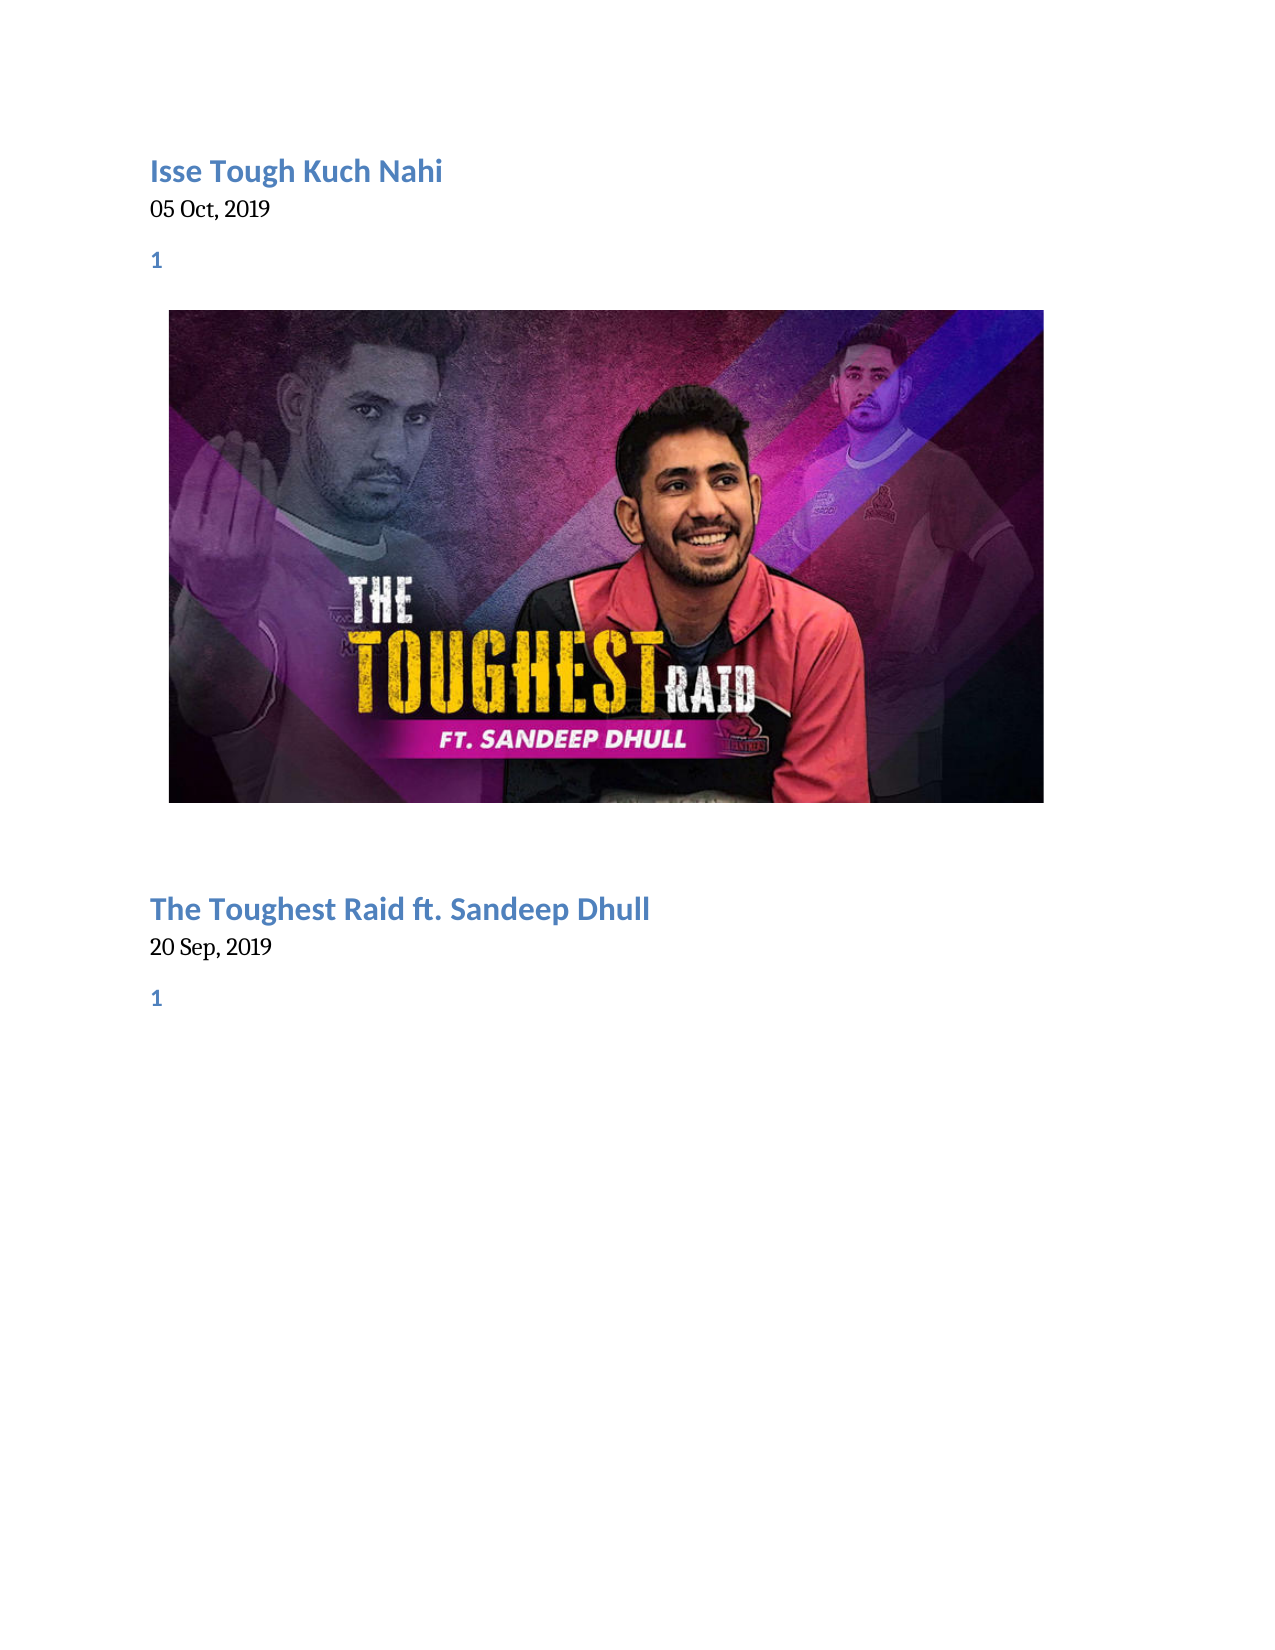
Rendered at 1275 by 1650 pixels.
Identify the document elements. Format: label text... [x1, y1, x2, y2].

subtitle 1 [150, 982, 1125, 1013]
picture [168, 310, 1044, 803]
subtitle The Toughest Raid ft. Sandeep Dhull [150, 888, 1125, 929]
subtitle Isse Tough Kuch Nahi [150, 150, 1125, 191]
text 20 Sep, 2019 [150, 932, 1125, 961]
subtitle 1 [150, 244, 1125, 274]
text 05 Oct, 2019 [150, 194, 1125, 223]
